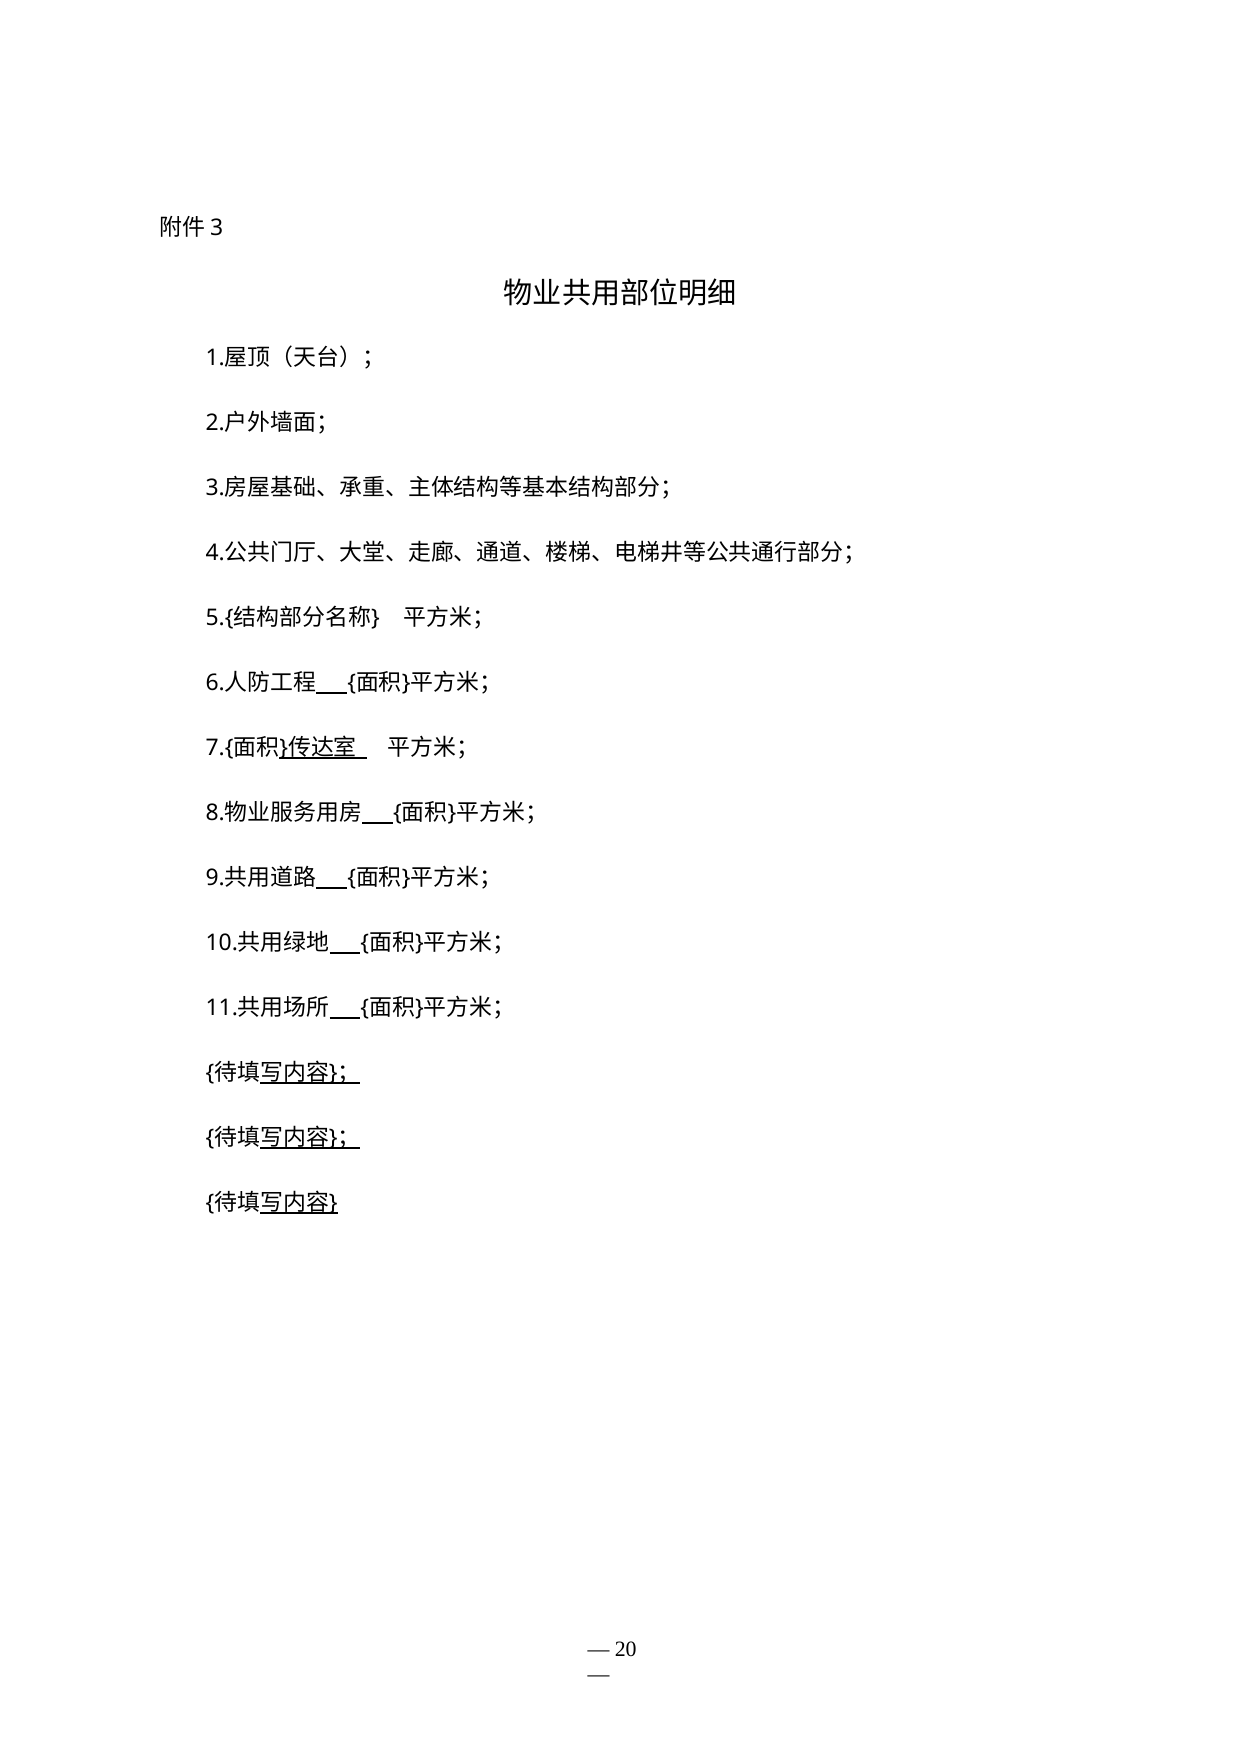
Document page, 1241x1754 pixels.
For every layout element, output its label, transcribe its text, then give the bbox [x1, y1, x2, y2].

text 1.屋顶（天台）； [159, 323, 1081, 388]
text {待填写内容}； [159, 1103, 1081, 1168]
text 9.共用道路 {面积}平方米； [159, 843, 1081, 908]
text 8.物业服务用房 {面积}平方米； [159, 778, 1081, 843]
text 物业共用部位明细 [159, 258, 1081, 323]
text 3.房屋基础、承重、主体结构等基本结构部分； [159, 453, 1081, 518]
text 附件3 [159, 193, 1081, 258]
text 6.人防工程 {面积}平方米； [159, 648, 1081, 713]
text 5.{结构部分名称} 平方米； [159, 583, 1081, 648]
text {待填写内容}； [159, 1038, 1081, 1103]
text 11.共用场所 {面积}平方米； [159, 973, 1081, 1038]
text 4.公共门厅、大堂、走廊、通道、楼梯、电梯井等公共通行部分； [159, 518, 1081, 583]
text 10.共用绿地 {面积}平方米； [159, 908, 1081, 973]
text 2.户外墙面； [159, 388, 1081, 453]
text {待填写内容} [159, 1168, 1081, 1233]
text 7.{面积}传达室 平方米； [159, 713, 1081, 778]
